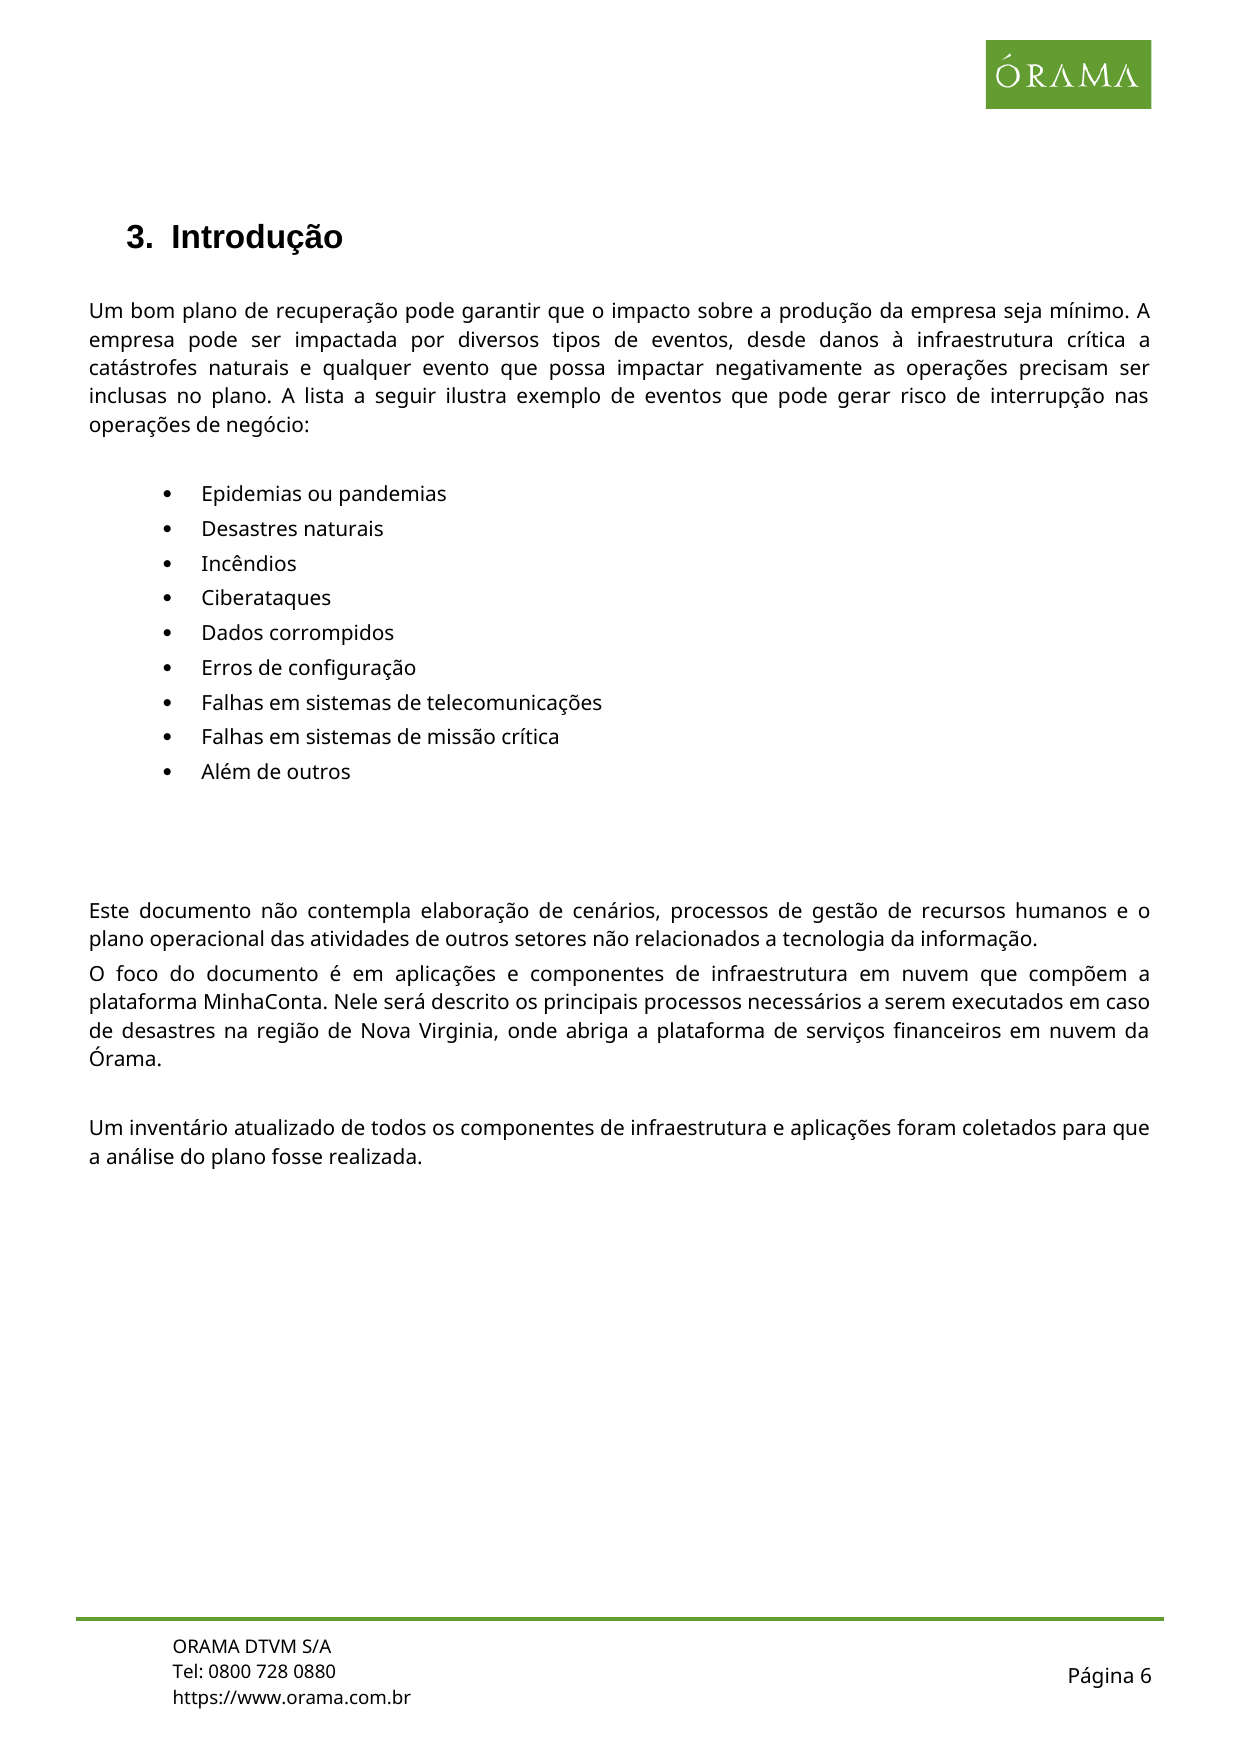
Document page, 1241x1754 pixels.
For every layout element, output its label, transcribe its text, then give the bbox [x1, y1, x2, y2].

list Falhas em sistemas de telecomunicações [164, 688, 1152, 716]
text Este documento não contempla elaboração de cenários, processos de gestão de recursos humanos e o plano operacional das atividades de outros setores não relacionados a tecnologia da informação. [89, 896, 1152, 953]
list Dados corrompidos [164, 618, 1152, 647]
text O foco do documento é em aplicações e componentes de infraestrutura em nuvem que compõem a plataforma MinhaConta. Nele será descrito os principais processos necessários a serem executados em caso de desastres na região de Nova Virginia, onde abriga a plataforma de serviços financeiros em nuvem da Órama. [89, 959, 1152, 1073]
list Erros de configuração [164, 653, 1152, 681]
list Epidemias ou pandemias [164, 479, 1152, 508]
picture [985, 40, 1152, 109]
subtitle Introdução [126, 217, 1152, 255]
list Além de outros [164, 757, 1152, 785]
text Um inventário atualizado de todos os componentes de infraestrutura e aplicações foram coletados para que a análise do plano fosse realizada. [89, 1113, 1152, 1170]
list Desastres naturais [164, 514, 1152, 543]
list Ciberataques [164, 583, 1152, 612]
list Falhas em sistemas de missão crítica [164, 722, 1152, 751]
text Um bom plano de recuperação pode garantir que o impacto sobre a produção da empresa seja mínimo. A empresa pode ser impactada por diversos tipos de eventos, desde danos à infraestrutura crítica a catástrofes naturais e qualquer evento que possa impactar negativamente as operações precisam ser inclusas no plano. A lista a seguir ilustra exemplo de eventos que pode gerar risco de interrupção nas operações de negócio: [89, 296, 1152, 438]
list Incêndios [164, 549, 1152, 577]
